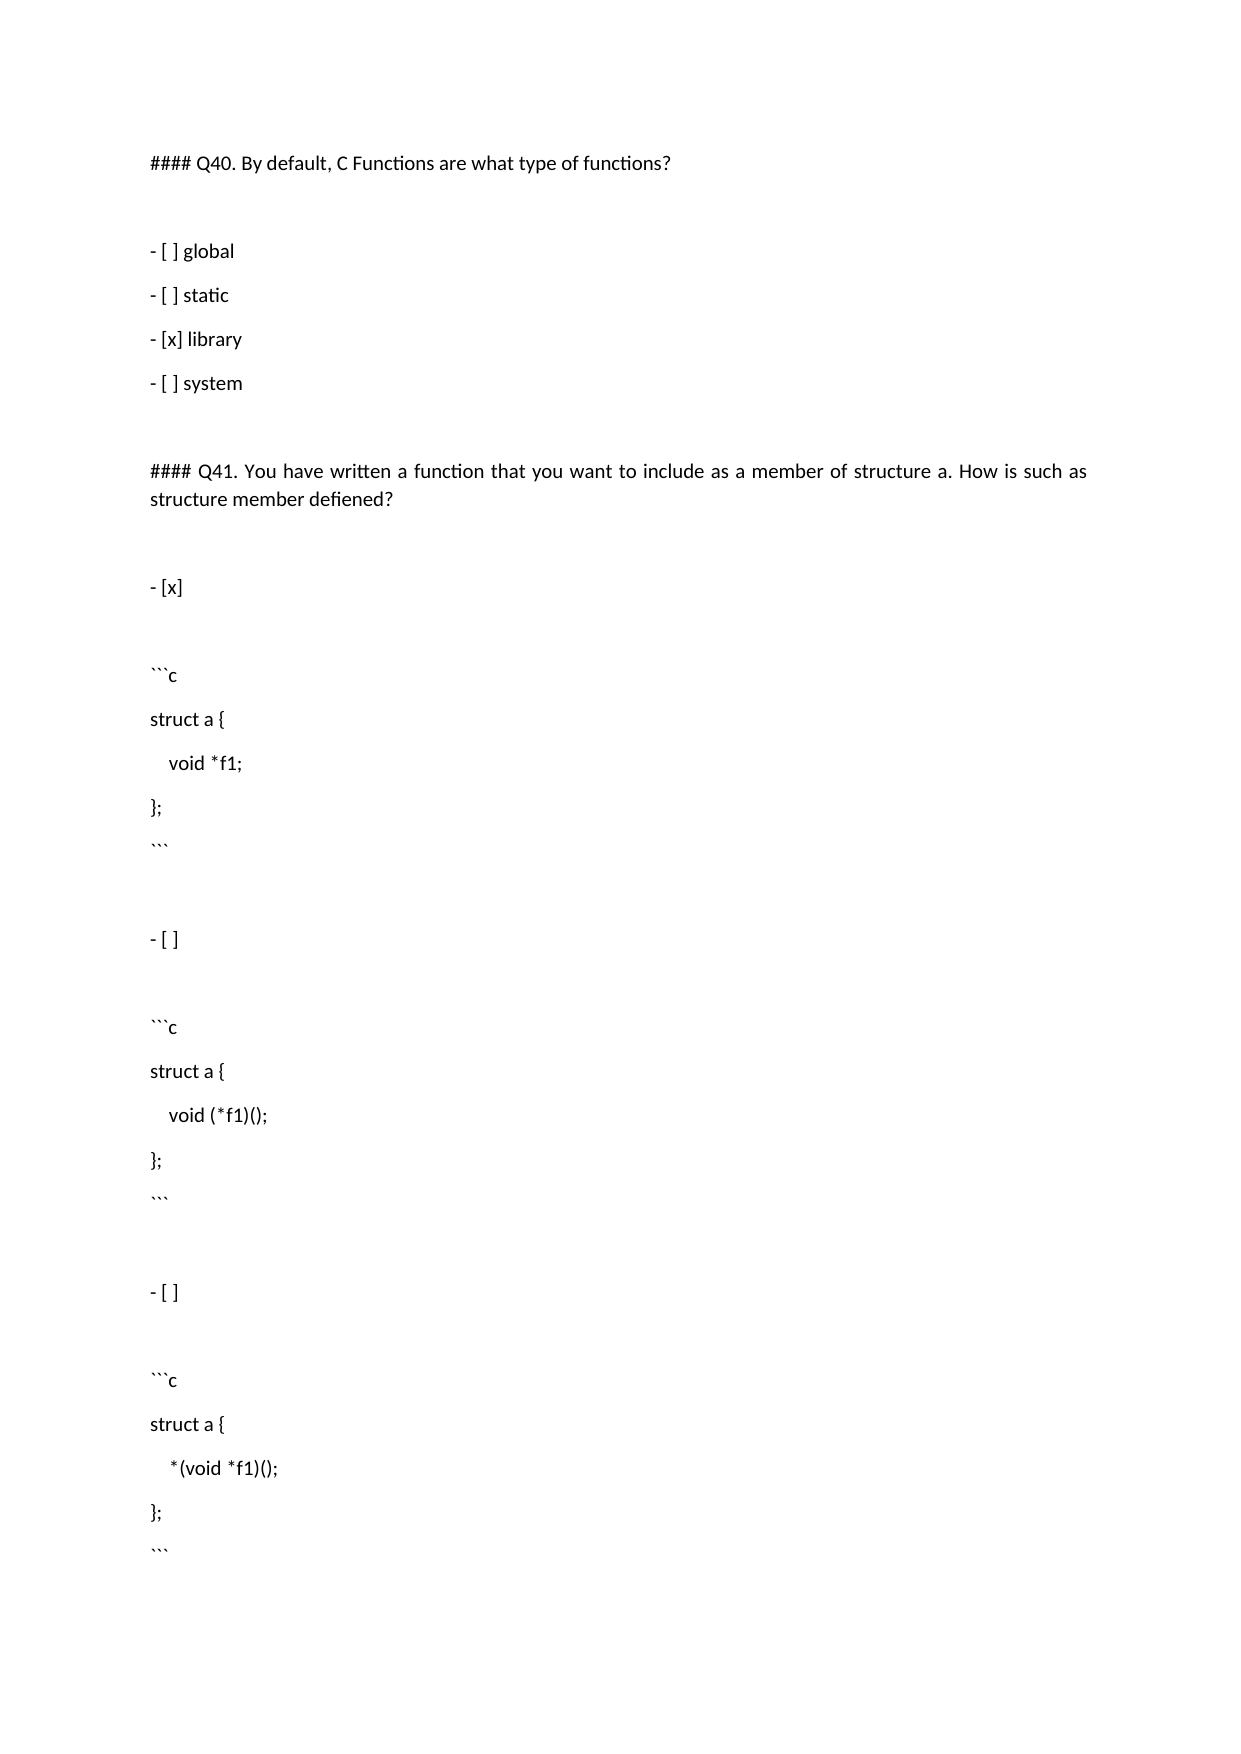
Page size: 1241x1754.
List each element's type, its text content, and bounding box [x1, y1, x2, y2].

text - [x] [150, 574, 1090, 599]
text ```c [150, 1367, 1090, 1392]
text struct a { [150, 1411, 1090, 1437]
text #### Q40. By default, C Functions are what type of functions? [150, 150, 1090, 175]
text ```c [150, 662, 1090, 687]
text struct a { [150, 706, 1090, 732]
text }; [150, 1147, 1090, 1172]
text }; [150, 1499, 1090, 1525]
text - [ ] global [150, 238, 1090, 263]
text *(void *f1)(); [150, 1455, 1090, 1481]
text - [ ] static [150, 282, 1090, 308]
text }; [150, 794, 1090, 820]
text - [ ] system [150, 370, 1090, 396]
text - [ ] [150, 926, 1090, 952]
text ``` [150, 838, 1090, 864]
text ``` [150, 1191, 1090, 1216]
text #### Q41. You have written a function that you want to include as a member of structure a. How is such as structure member defiened? [150, 458, 1090, 511]
text void *f1; [150, 750, 1090, 776]
text ``` [150, 1543, 1090, 1569]
text - [x] library [150, 326, 1090, 352]
text ```c [150, 1014, 1090, 1040]
text struct a { [150, 1059, 1090, 1084]
text void (*f1)(); [150, 1103, 1090, 1128]
text - [ ] [150, 1279, 1090, 1304]
